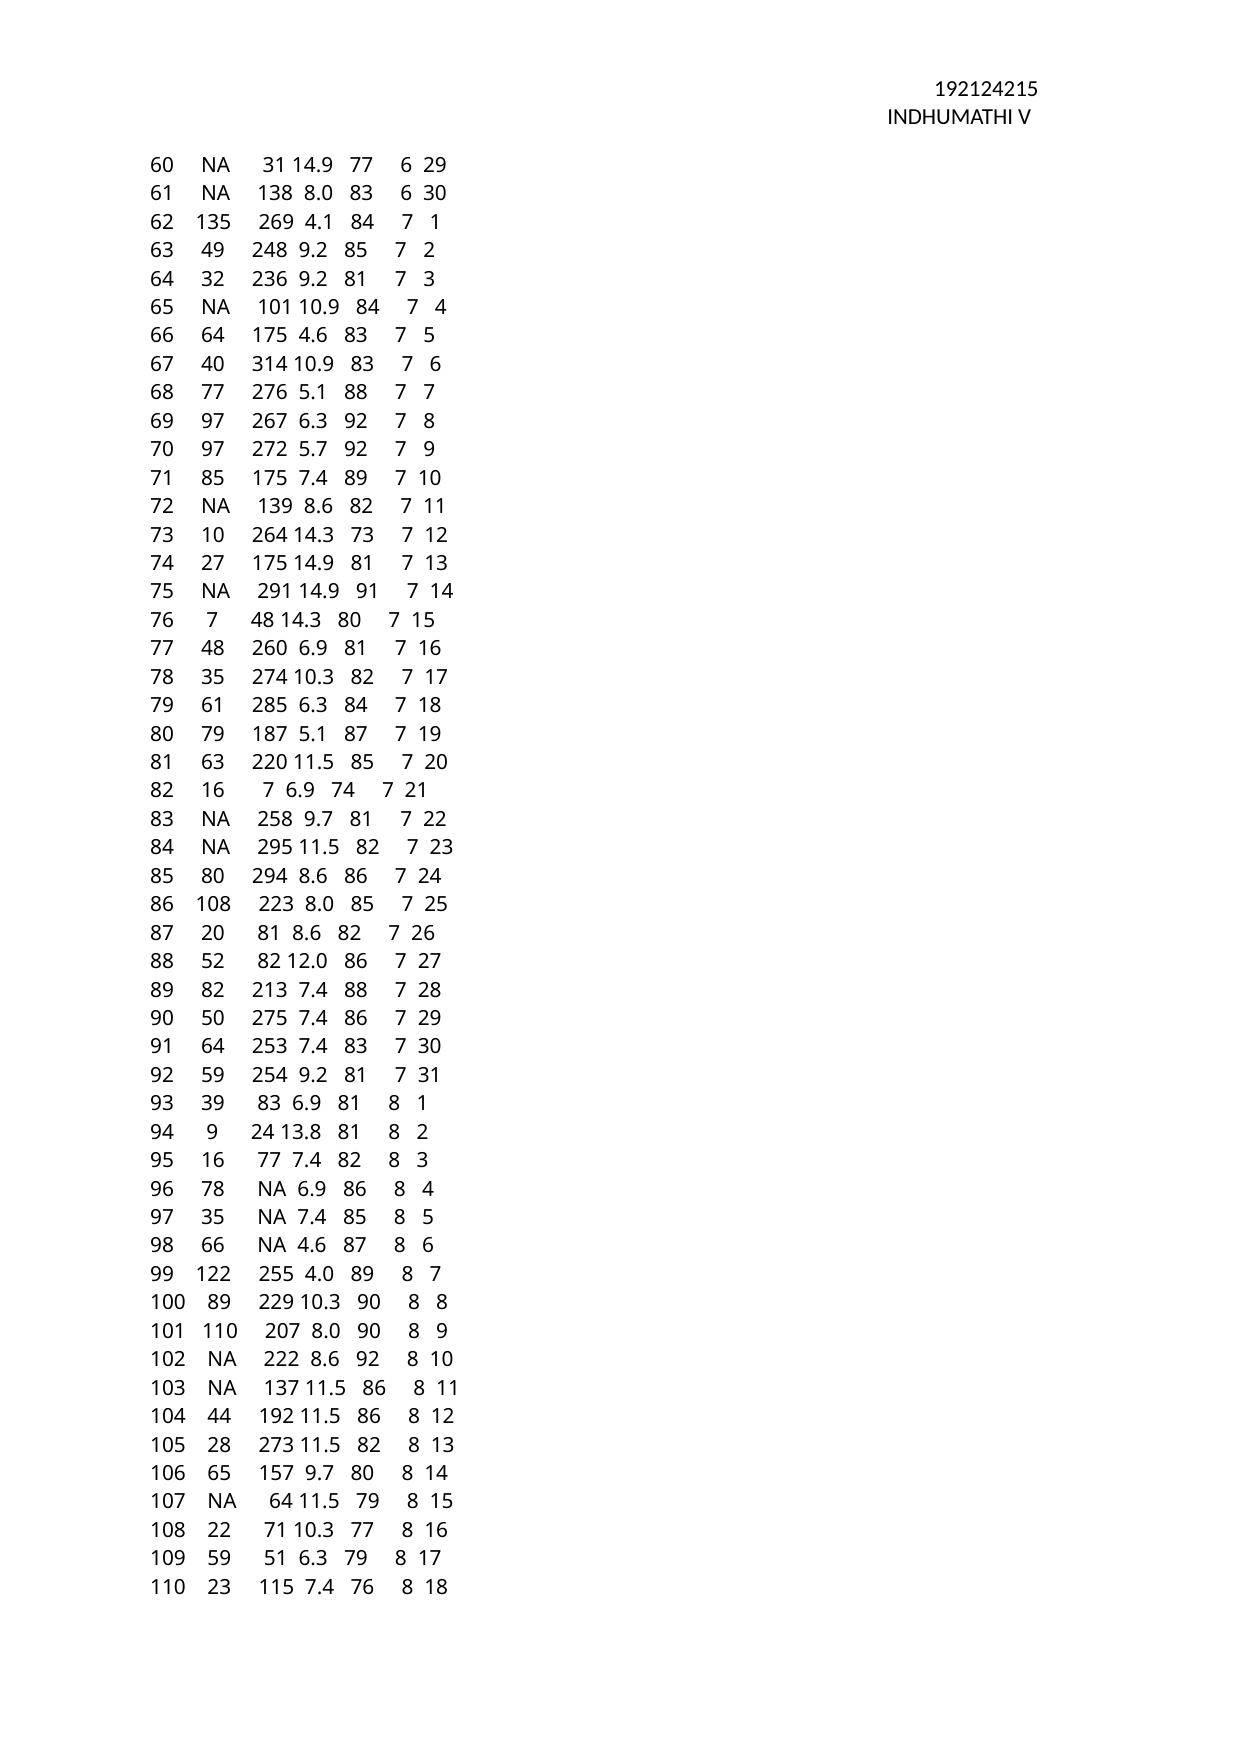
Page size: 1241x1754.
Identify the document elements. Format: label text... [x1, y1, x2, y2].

text 75 NA 291 14.9 91 7 14 [150, 577, 1090, 605]
text 91 64 253 7.4 83 7 30 [150, 1032, 1090, 1060]
text 98 66 NA 4.6 87 8 6 [150, 1231, 1090, 1259]
text 64 32 236 9.2 81 7 3 [150, 264, 1090, 292]
text 78 35 274 10.3 82 7 17 [150, 662, 1090, 690]
text 62 135 269 4.1 84 7 1 [150, 207, 1090, 235]
text 85 80 294 8.6 86 7 24 [150, 861, 1090, 889]
text 66 64 175 4.6 83 7 5 [150, 321, 1090, 349]
text 110 23 115 7.4 76 8 18 [150, 1572, 1090, 1600]
text 95 16 77 7.4 82 8 3 [150, 1145, 1090, 1174]
text 81 63 220 11.5 85 7 20 [150, 747, 1090, 776]
text 79 61 285 6.3 84 7 18 [150, 690, 1090, 719]
text 92 59 254 9.2 81 7 31 [150, 1060, 1090, 1088]
text 89 82 213 7.4 88 7 28 [150, 975, 1090, 1003]
text 77 48 260 6.9 81 7 16 [150, 633, 1090, 662]
text 61 NA 138 8.0 83 6 30 [150, 178, 1090, 207]
text 60 NA 31 14.9 77 6 29 [150, 150, 1090, 178]
text 109 59 51 6.3 79 8 17 [150, 1543, 1090, 1572]
text 63 49 248 9.2 85 7 2 [150, 235, 1090, 264]
text 94 9 24 13.8 81 8 2 [150, 1117, 1090, 1145]
text 97 35 NA 7.4 85 8 5 [150, 1202, 1090, 1231]
text 103 NA 137 11.5 86 8 11 [150, 1373, 1090, 1401]
text 87 20 81 8.6 82 7 26 [150, 918, 1090, 946]
text 71 85 175 7.4 89 7 10 [150, 463, 1090, 491]
text 74 27 175 14.9 81 7 13 [150, 548, 1090, 577]
text 90 50 275 7.4 86 7 29 [150, 1003, 1090, 1032]
text 80 79 187 5.1 87 7 19 [150, 719, 1090, 747]
text 105 28 273 11.5 82 8 13 [150, 1430, 1090, 1458]
text 70 97 272 5.7 92 7 9 [150, 434, 1090, 463]
text 106 65 157 9.7 80 8 14 [150, 1458, 1090, 1487]
text 65 NA 101 10.9 84 7 4 [150, 292, 1090, 321]
text 72 NA 139 8.6 82 7 11 [150, 491, 1090, 520]
text 83 NA 258 9.7 81 7 22 [150, 804, 1090, 832]
text 68 77 276 5.1 88 7 7 [150, 377, 1090, 406]
text 101 110 207 8.0 90 8 9 [150, 1316, 1090, 1344]
text 104 44 192 11.5 86 8 12 [150, 1401, 1090, 1430]
text 108 22 71 10.3 77 8 16 [150, 1515, 1090, 1543]
text 69 97 267 6.3 92 7 8 [150, 406, 1090, 434]
text 102 NA 222 8.6 92 8 10 [150, 1344, 1090, 1373]
text 76 7 48 14.3 80 7 15 [150, 605, 1090, 633]
text 84 NA 295 11.5 82 7 23 [150, 832, 1090, 861]
text 100 89 229 10.3 90 8 8 [150, 1287, 1090, 1316]
text 73 10 264 14.3 73 7 12 [150, 520, 1090, 548]
text 99 122 255 4.0 89 8 7 [150, 1259, 1090, 1287]
text 88 52 82 12.0 86 7 27 [150, 946, 1090, 975]
text 67 40 314 10.9 83 7 6 [150, 349, 1090, 377]
text 96 78 NA 6.9 86 8 4 [150, 1174, 1090, 1202]
text 86 108 223 8.0 85 7 25 [150, 889, 1090, 918]
text 82 16 7 6.9 74 7 21 [150, 776, 1090, 804]
text 93 39 83 6.9 81 8 1 [150, 1088, 1090, 1117]
text 107 NA 64 11.5 79 8 15 [150, 1487, 1090, 1515]
